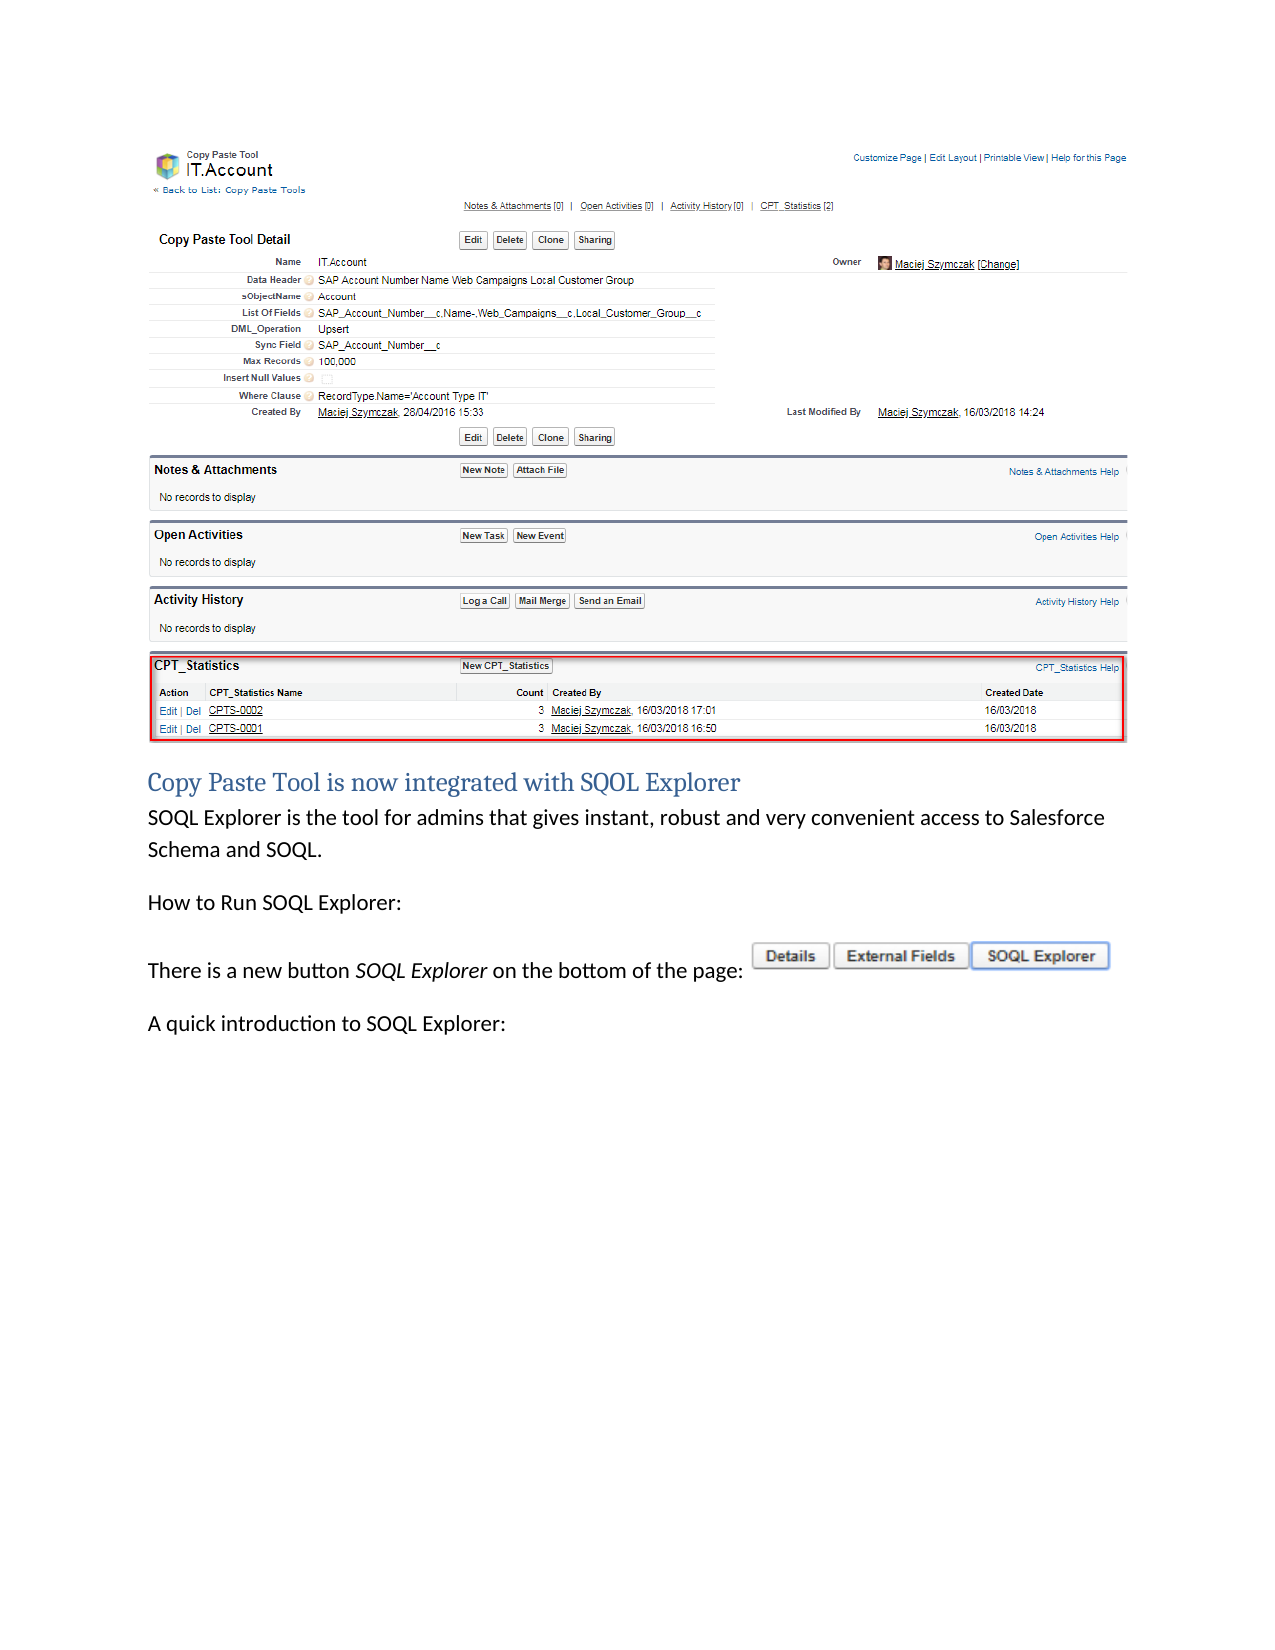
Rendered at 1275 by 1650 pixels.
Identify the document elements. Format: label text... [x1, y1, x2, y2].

picture [749, 941, 1122, 979]
text A quick introduction to SOQL Explorer: [148, 1009, 1127, 1037]
subtitle Copy Paste Tool is now integrated with SQOL Explorer [148, 767, 1127, 798]
text How to Run SOQL Explorer: [148, 888, 1127, 916]
picture [147, 147, 1128, 743]
text SOQL Explorer is the tool for admins that gives instant, robust and very convenient access to Salesforce Schema and SOQL. [148, 803, 1127, 863]
